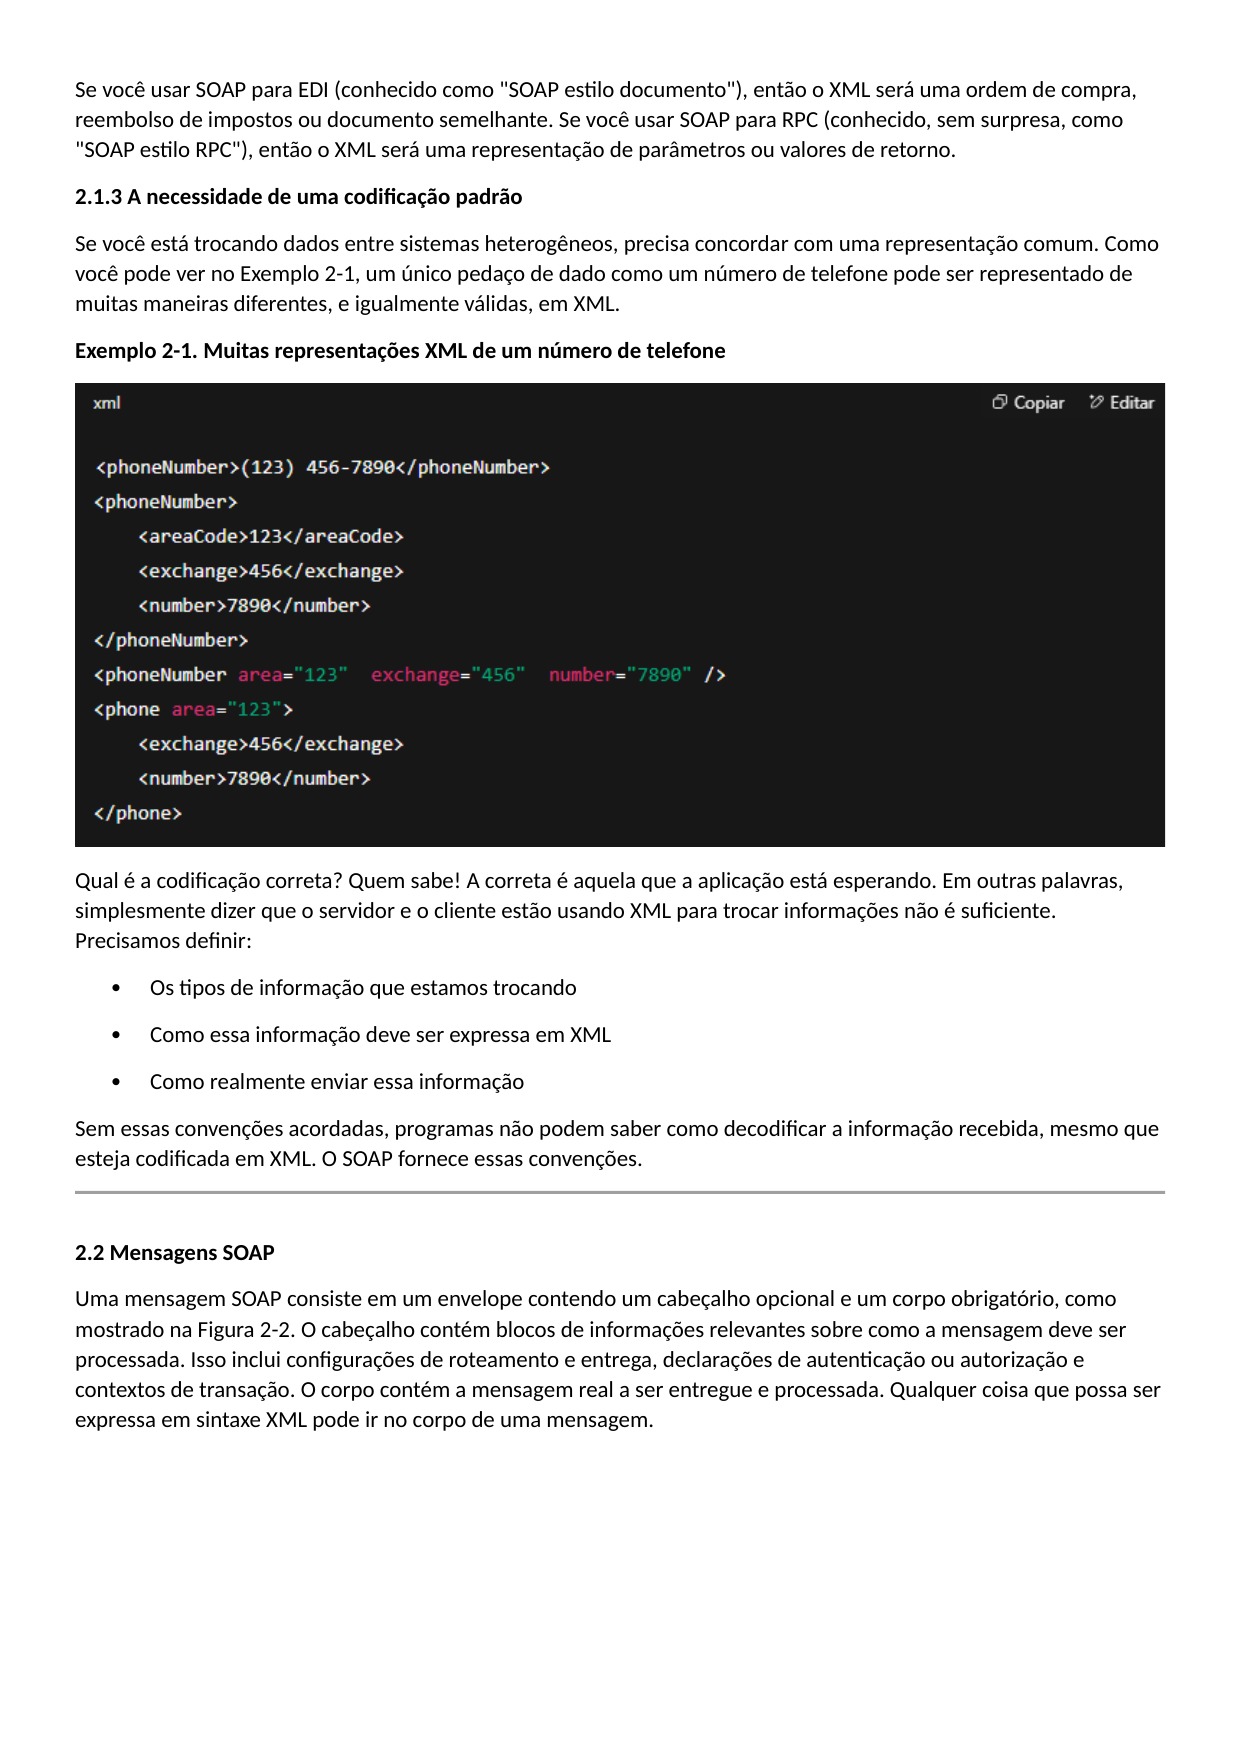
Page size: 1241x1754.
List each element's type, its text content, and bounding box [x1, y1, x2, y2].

text Se você está trocando dados entre sistemas heterogêneos, precisa concordar com uma representação comum. Como você pode ver no Exemplo 2-1, um único pedaço de dado como um número de telefone pode ser representado de muitas maneiras diferentes, e igualmente válidas, em XML. [75, 229, 1165, 318]
list Como essa informação deve ser expressa em XML [112, 1020, 1165, 1048]
text 2.2 Mensagens SOAP [75, 1238, 1165, 1266]
text Exemplo 2-1. Muitas representações XML de um número de telefone [75, 336, 1165, 364]
text Uma mensagem SOAP consiste em um envelope contendo um cabeçalho opcional e um corpo obrigatório, como mostrado na Figura 2-2. O cabeçalho contém blocos de informações relevantes sobre como a mensagem deve ser processada. Isso inclui configurações de roteamento e entrega, declarações de autenticação ou autorização e contextos de transação. O corpo contém a mensagem real a ser entregue e processada. Qualquer coisa que possa ser expressa em sintaxe XML pode ir no corpo de uma mensagem. [75, 1284, 1165, 1433]
list Os tipos de informação que estamos trocando [112, 973, 1165, 1001]
text 2.1.3 A necessidade de uma codificação padrão [75, 182, 1165, 210]
text Qual é a codificação correta? Quem sabe! A correta é aquela que a aplicação está esperando. Em outras palavras, simplesmente dizer que o servidor e o cliente estão usando XML para trocar informações não é suficiente. Precisamos definir: [75, 866, 1165, 954]
text Se você usar SOAP para EDI (conhecido como "SOAP estilo documento"), então o XML será uma ordem de compra, reembolso de impostos ou documento semelhante. Se você usar SOAP para RPC (conhecido, sem surpresa, como "SOAP estilo RPC"), então o XML será uma representação de parâmetros ou valores de retorno. [75, 75, 1165, 163]
picture [75, 383, 1166, 847]
list Como realmente enviar essa informação [112, 1067, 1165, 1095]
text Sem essas convenções acordadas, programas não podem saber como decodificar a informação recebida, mesmo que esteja codificada em XML. O SOAP fornece essas convenções. [75, 1114, 1165, 1172]
